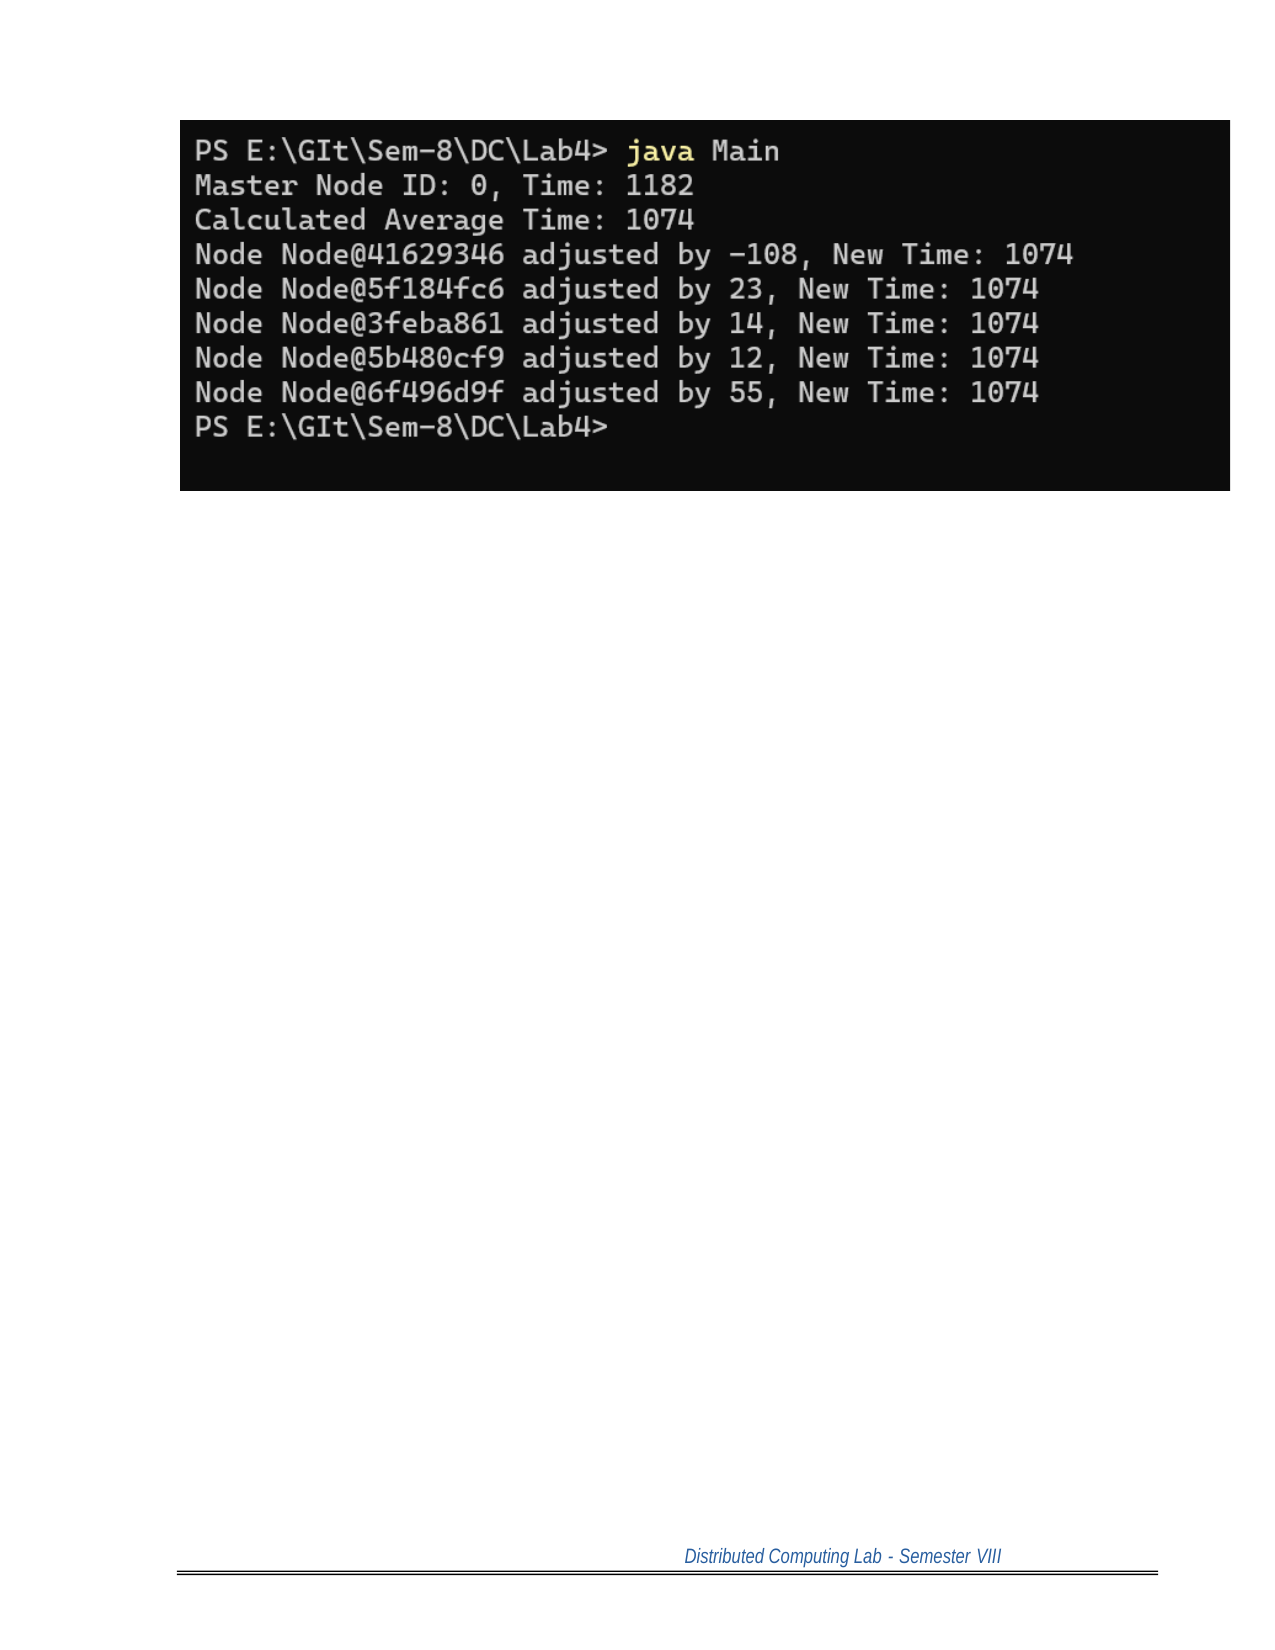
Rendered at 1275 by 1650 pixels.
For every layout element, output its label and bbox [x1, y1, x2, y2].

picture [180, 120, 1230, 491]
